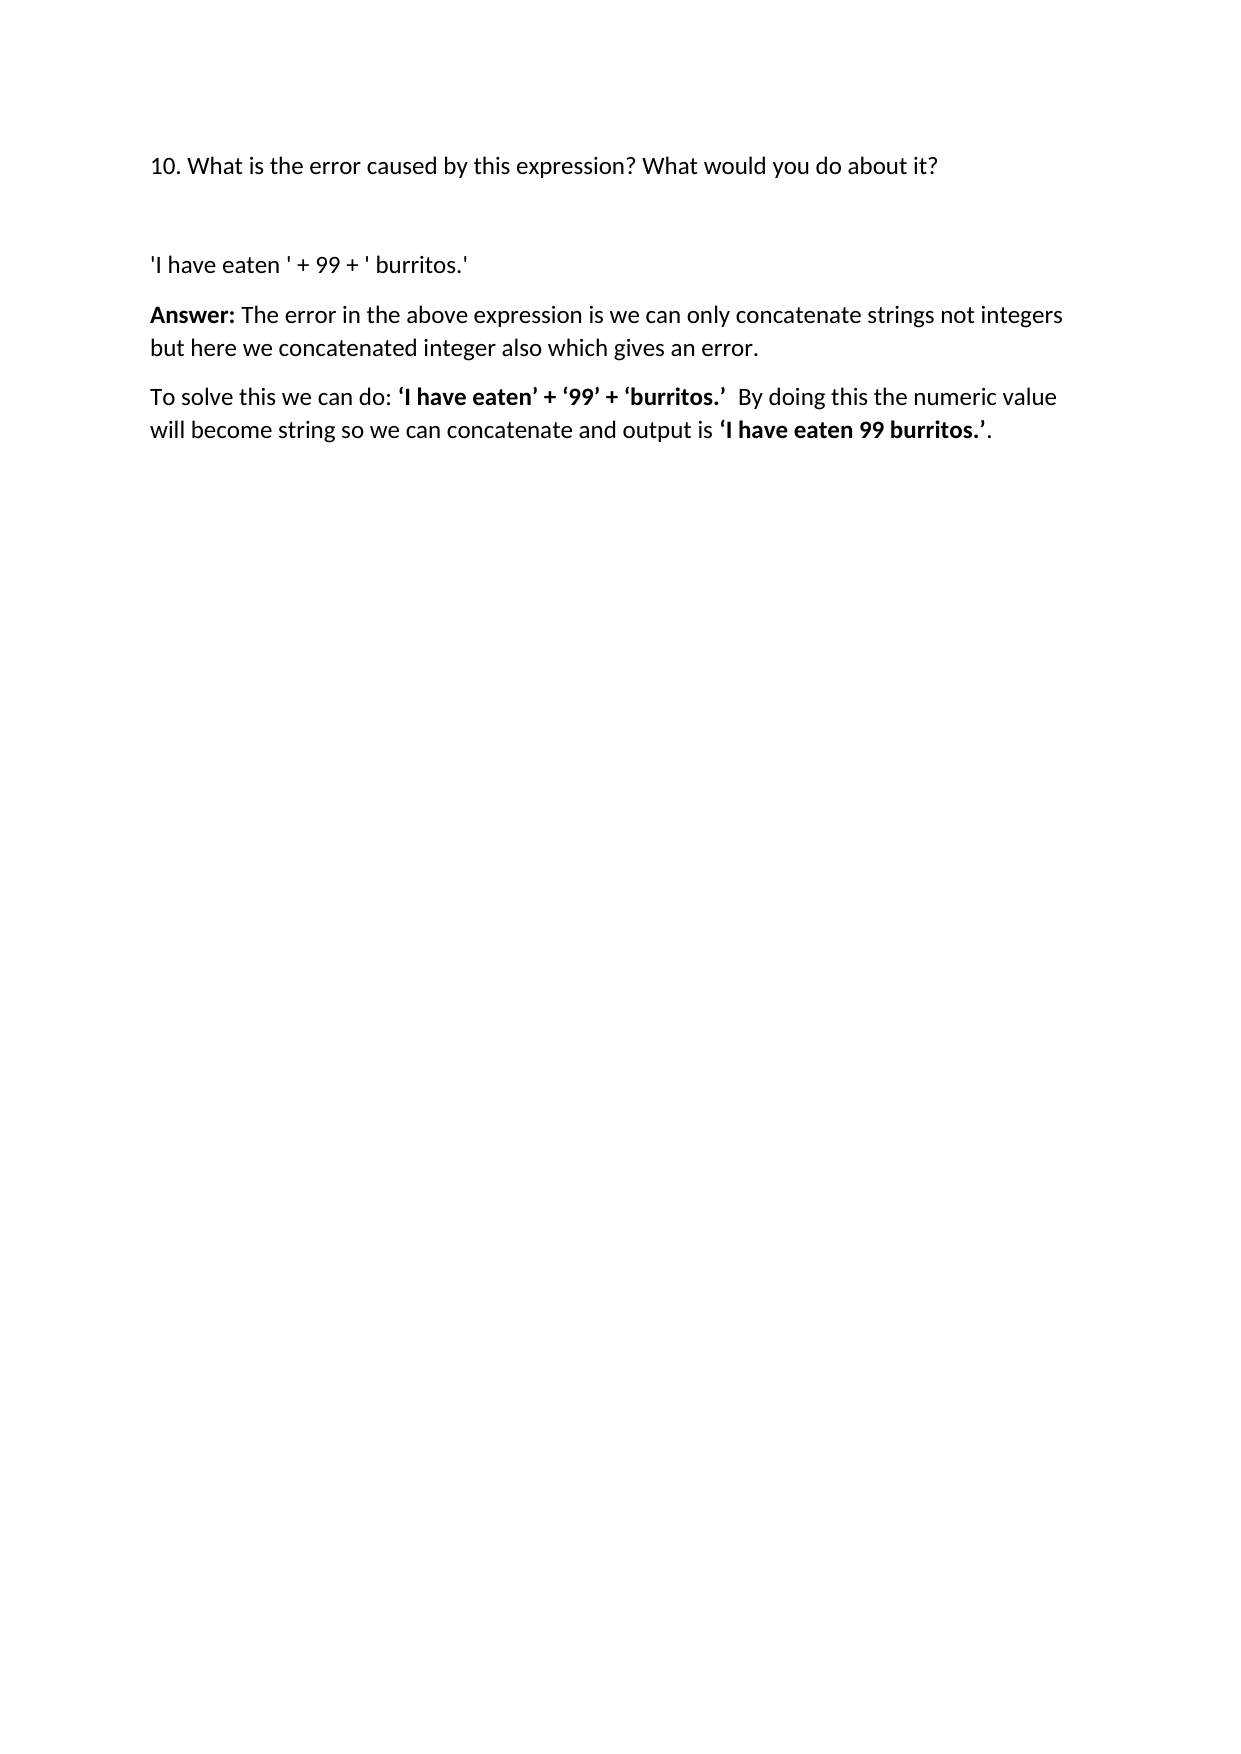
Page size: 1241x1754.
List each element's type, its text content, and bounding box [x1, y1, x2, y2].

text Answer: The error in the above expression is we can only concatenate strings not integers but here we concatenated integer also which gives an error. [150, 299, 1090, 362]
text To solve this we can do: ‘I have eaten’ + ‘99’ + ‘burritos.’ By doing this the numeric value will become string so we can concatenate and output is ‘I have eaten 99 burritos.’. [150, 381, 1090, 445]
text 'I have eaten ' + 99 + ' burritos.' [150, 249, 1090, 280]
text 10. What is the error caused by this expression? What would you do about it? [150, 150, 1090, 181]
